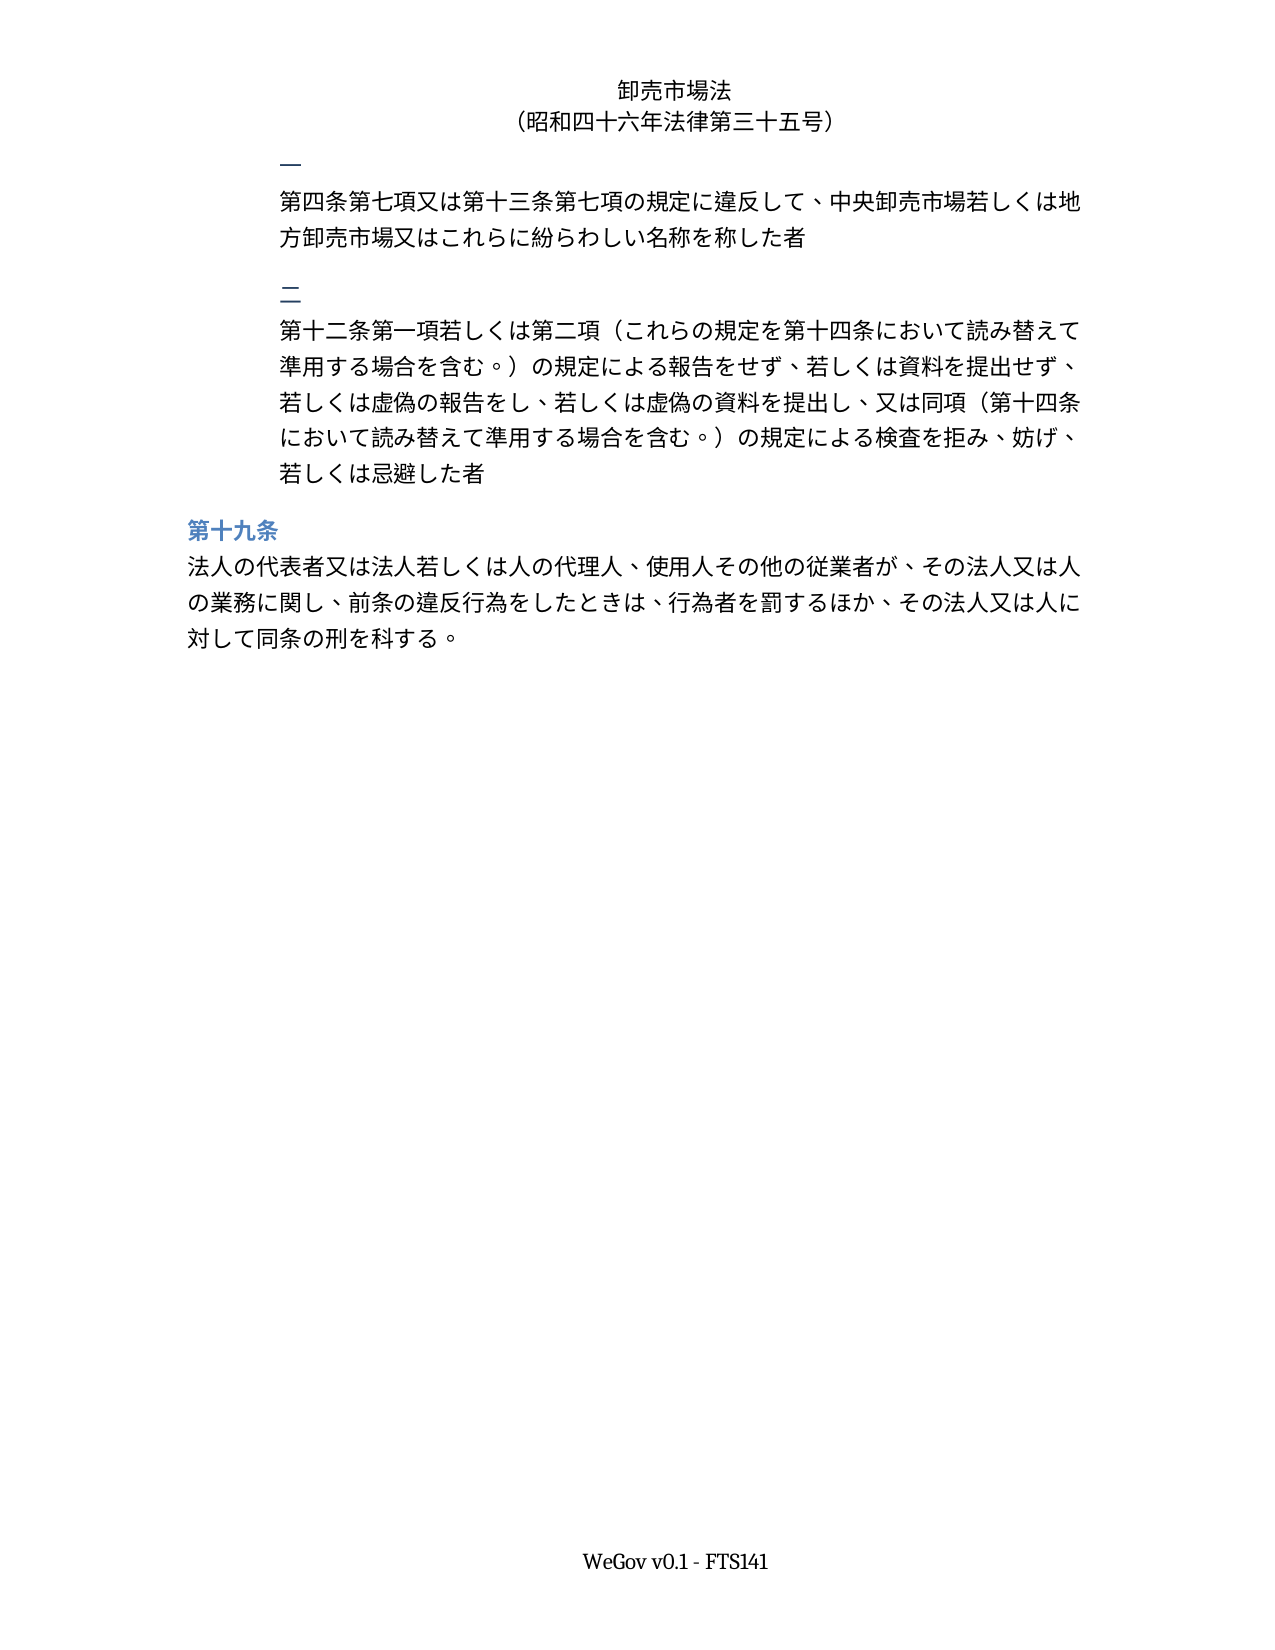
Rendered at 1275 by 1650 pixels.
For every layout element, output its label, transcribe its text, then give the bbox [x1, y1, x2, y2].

text 法人の代表者又は法人若しくは人の代理人、使用人その他の従業者が、その法人又は人の業務に関し、前条の違反行為をしたときは、行為者を罰するほか、その法人又は人に対して同条の刑を科する。 [187, 551, 1087, 654]
text 第四条第七項又は第十三条第七項の規定に違反して、中央卸売市場若しくは地方卸売市場又はこれらに紛らわしい名称を称した者 [279, 186, 1087, 253]
subtitle 二 [279, 279, 1087, 310]
subtitle 第十九条 [187, 515, 1087, 546]
subtitle 一 [279, 150, 1087, 181]
text 第十二条第一項若しくは第二項（これらの規定を第十四条において読み替えて準用する場合を含む。）の規定による報告をせず、若しくは資料を提出せず、若しくは虚偽の報告をし、若しくは虚偽の資料を提出し、又は同項（第十四条において読み替えて準用する場合を含む。）の規定による検査を拒み、妨げ、若しくは忌避した者 [279, 314, 1087, 489]
